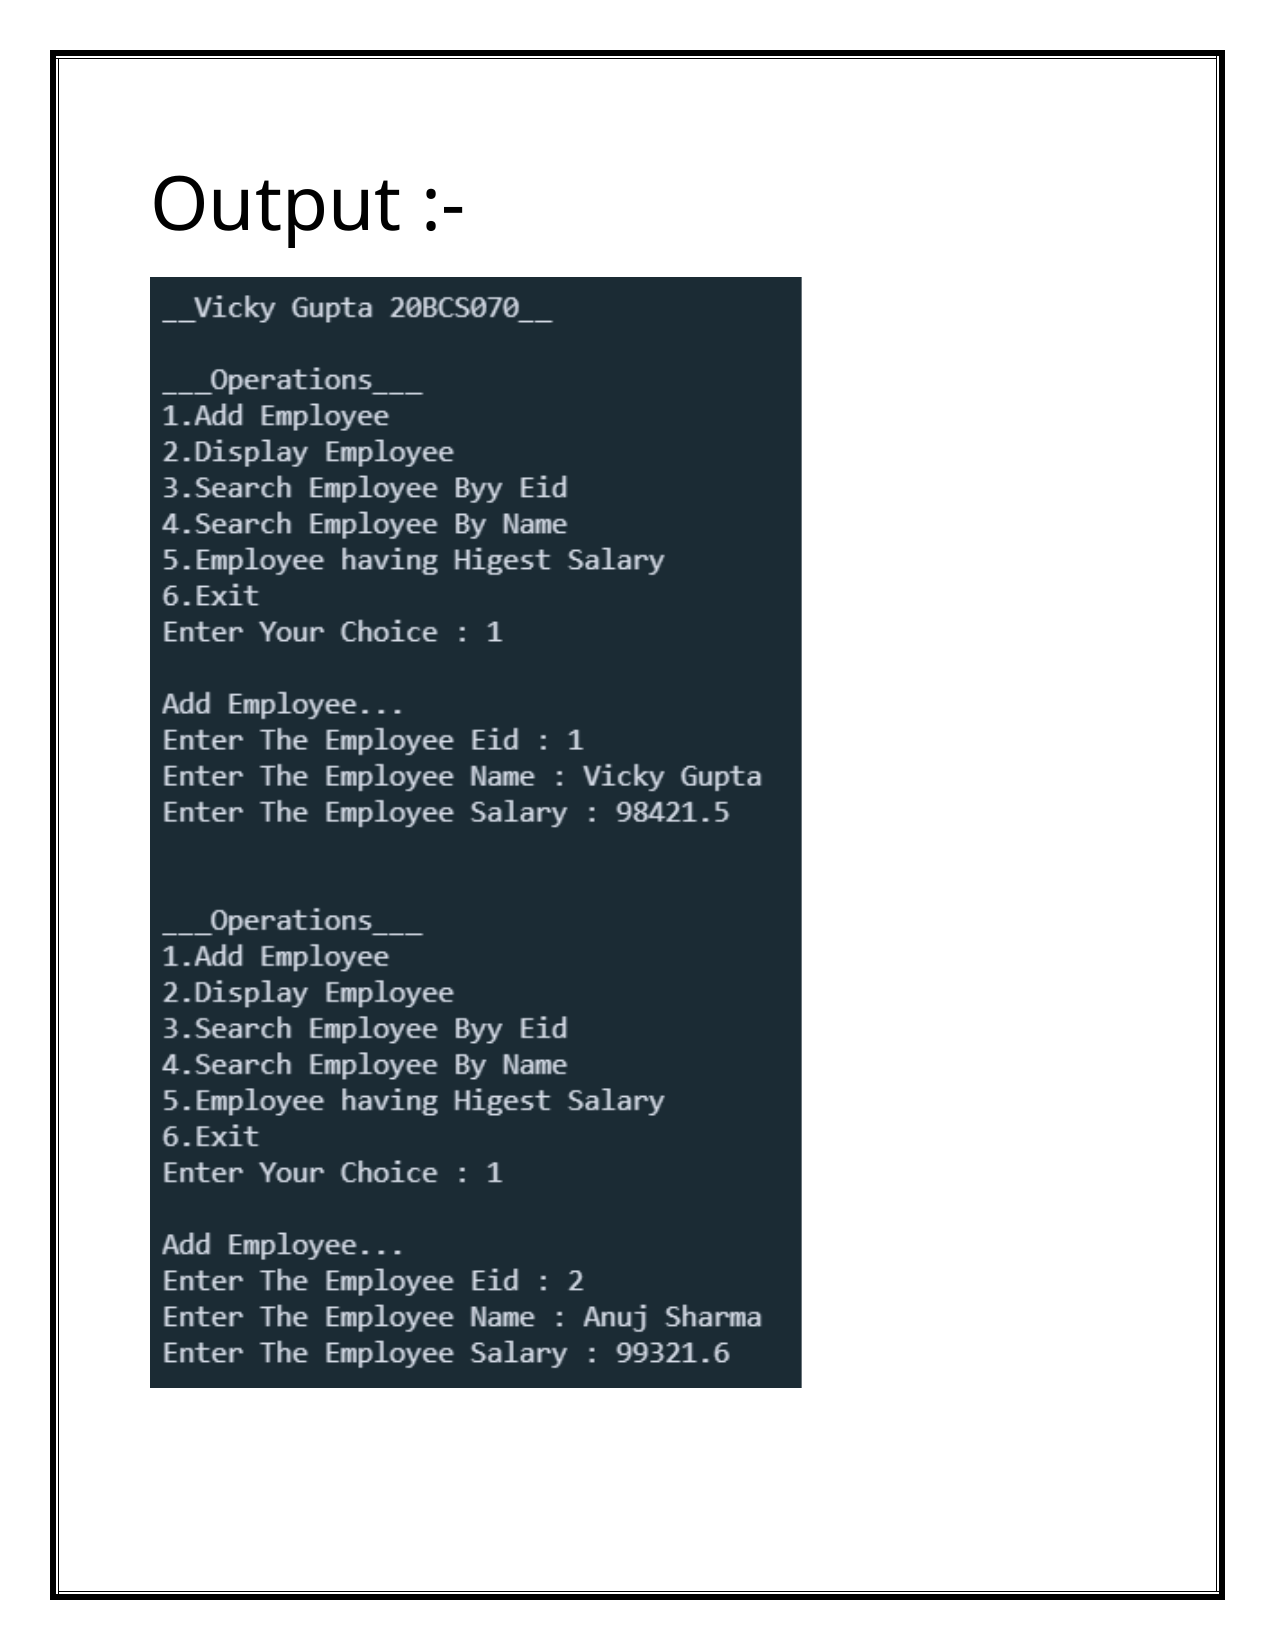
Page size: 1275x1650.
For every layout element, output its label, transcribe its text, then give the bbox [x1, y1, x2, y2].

picture [150, 277, 802, 1388]
text Output :- [150, 150, 1125, 252]
